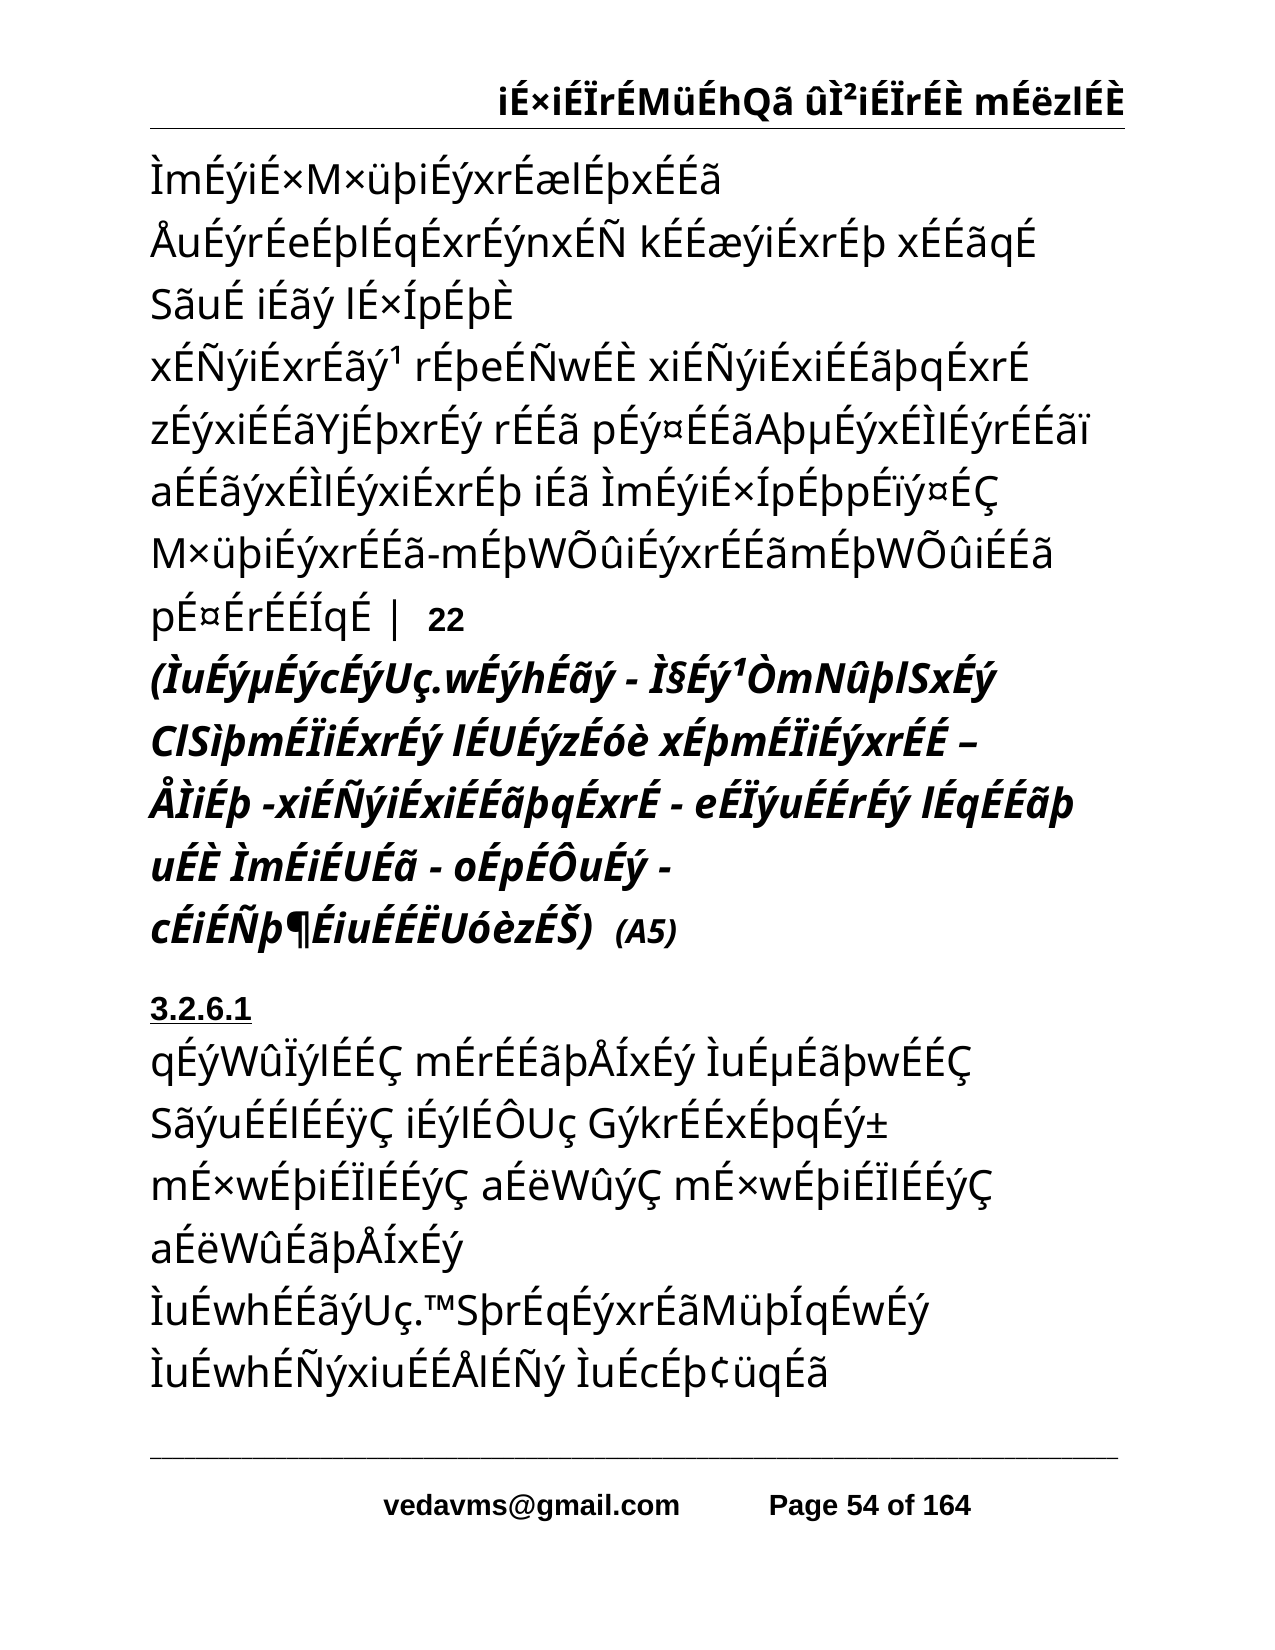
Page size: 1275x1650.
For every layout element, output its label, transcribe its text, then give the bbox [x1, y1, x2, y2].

text (ÌuÉýµÉýcÉýUç.wÉýhÉãý - Ì§Éý¹ÒmNûþlSxÉý ClSìþmÉÏiÉxrÉý lÉUÉýzÉóè xÉþmÉÏiÉýxrÉÉ – [150, 649, 1125, 768]
text 3.2.6.1 [150, 989, 1158, 1028]
text ÌmÉýiÉ×M×üþiÉýxrÉælÉþxÉÉã ÅuÉýrÉeÉþlÉqÉxrÉýnxÉÑ kÉÉæýiÉxrÉþ xÉÉãqÉ SãuÉ iÉãý lÉ×ÍpÉþÈ [150, 150, 1125, 332]
text xÉÑýiÉxrÉãý¹ rÉþeÉÑwÉÈ xiÉÑýiÉxiÉÉãþqÉxrÉ zÉýxiÉÉãYjÉþxrÉý rÉÉã pÉý¤ÉÉãAþµÉýxÉÌlÉýrÉÉãï aÉÉãýxÉÌlÉýxiÉxrÉþ iÉã ÌmÉýiÉ×ÍpÉþpÉïý¤ÉÇ M×üþiÉýxrÉÉã-mÉþWÕûiÉýxrÉÉãmÉþWÕûiÉÉã pÉ¤ÉrÉÉÍqÉ | 22 [150, 337, 1125, 643]
text ÅÌiÉþ -xiÉÑýiÉxiÉÉãþqÉxrÉ - eÉÏýuÉÉrÉý lÉqÉÉãþ uÉÈ ÌmÉiÉUÉã - oÉpÉÔuÉý - cÉiÉÑþ¶ÉiuÉÉËUóèzÉŠ) (A5) [150, 774, 1125, 956]
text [150, 1031, 1125, 1400]
